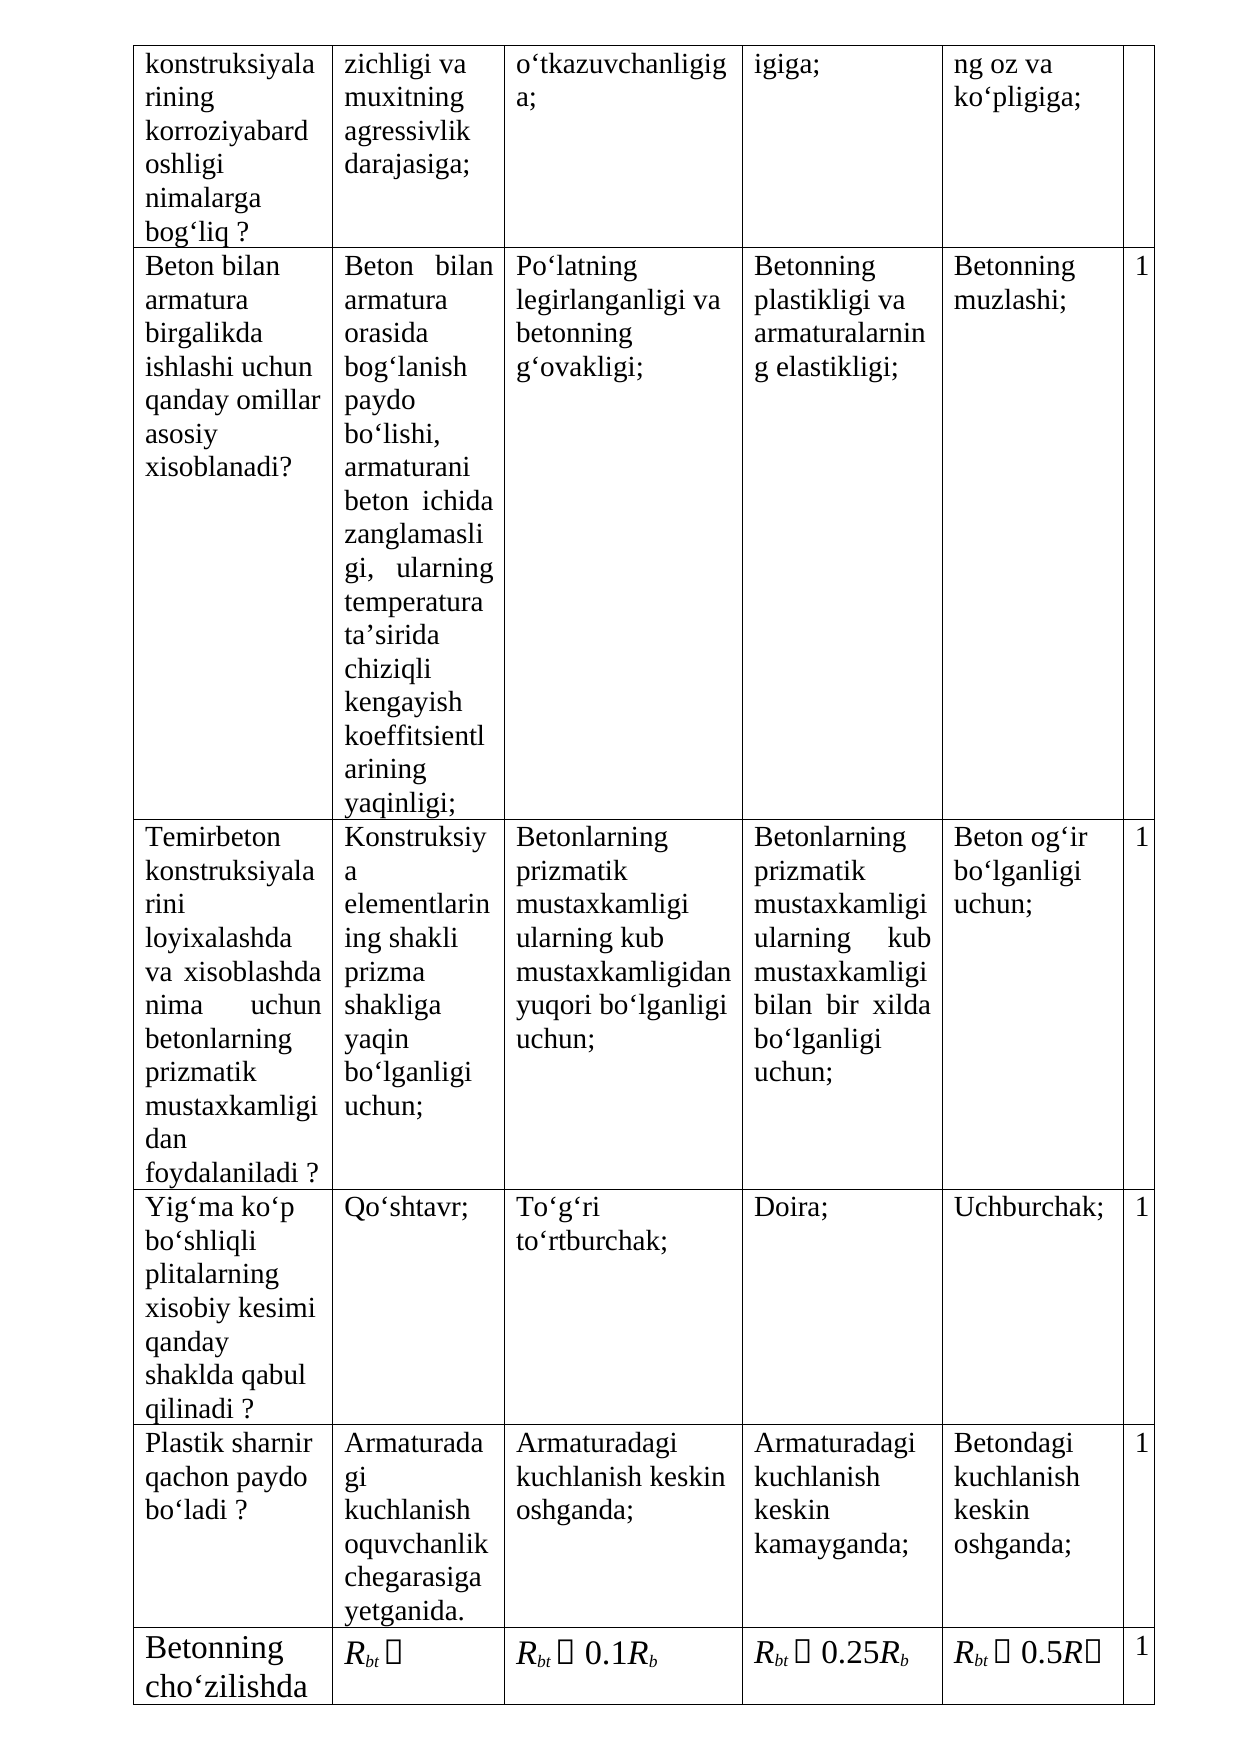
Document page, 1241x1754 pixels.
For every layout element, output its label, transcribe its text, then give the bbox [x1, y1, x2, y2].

table_cell Yig‘ma ko‘p bo‘shliqli plitalarning xisobiy kesimi qanday shaklda qabul qilinadi ? [134, 1190, 332, 1424]
table_cell Temirbeton konstruksiyalarini loyixalashda va xisoblashda nima uchun betonlarning prizmatik mustaxkamligidan foydalaniladi ? [134, 820, 332, 1188]
table_cell Uchburchak; [943, 1190, 1123, 1424]
table_cell Qo‘shtavr; [333, 1190, 504, 1424]
table_cell 1 [1124, 1190, 1154, 1424]
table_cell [134, 1628, 332, 1704]
table_cell 1 [1124, 46, 1154, 247]
table_cell Konstruksiya elementlarining shakli prizma shakliga yaqin bo‘lganligi uchun; [333, 820, 504, 1188]
table_cell Beton bilan armatura orasida bog‘lanish paydo bo‘lishi, armaturani beton ichida zanglamasligi, ularning temperatura ta’sirida chiziqli kengayish koeffitsientlarining yaqinligi; [333, 248, 504, 818]
table_cell Armaturadagi kuchlanish keskin oshganda; [505, 1425, 742, 1627]
table_cell Doira; [743, 1190, 942, 1424]
table_cell Betondagi kuchlanish keskin oshganda; [943, 1425, 1123, 1627]
table_cell Beton bilan armatura birgalikda ishlashi uchun qanday omillar asosiy xisoblanadi? [134, 248, 332, 818]
table_cell Rbt  0.25Rb [743, 1628, 942, 1704]
table_cell Betonlarning prizmatik mustaxkamligi ularning kub mustaxkamligidan yuqori bo‘lganligi uchun; [505, 820, 742, 1188]
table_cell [943, 46, 1123, 247]
table_cell Betonlarning prizmatik mustaxkamligi ularning kub mustaxkamligi bilan bir xilda bo‘lganligi uchun; [743, 820, 942, 1188]
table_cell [134, 46, 332, 247]
table_cell Sovuqbardoshligiga; [743, 46, 942, 247]
table_cell Betonning muzlashi; [943, 248, 1123, 818]
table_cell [505, 46, 742, 247]
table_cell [333, 46, 504, 247]
table_cell 1 [1124, 820, 1154, 1188]
table_cell 1 [1124, 248, 1154, 818]
table_cell Rbt  0.5R 5 [943, 1628, 1123, 1704]
table_cell Plastik sharnir qachon paydo bo‘ladi ? [134, 1425, 332, 1627]
table_cell Beton og‘ir bo‘lganligi uchun; [943, 820, 1123, 1188]
table_cell Armaturadagi kuchlanish oquvchanlik chegarasiga yetganida. [333, 1425, 504, 1627]
table_cell Rbt  5R/(45R) [333, 1628, 504, 1704]
table_cell 1 [1124, 1425, 1154, 1627]
table_cell Rbt  0.1Rb [505, 1628, 742, 1704]
table_cell Po‘latning legirlanganligi va betonning g‘ovakligi; [505, 248, 742, 818]
table_cell To‘g‘ri to‘rtburchak; [505, 1190, 742, 1424]
table_cell Armaturadagi kuchlanish keskin kamayganda; [743, 1425, 942, 1627]
table_cell 1 [1124, 1628, 1154, 1704]
table_cell Betonning plastikligi va armaturalarning elastikligi; [743, 248, 942, 818]
